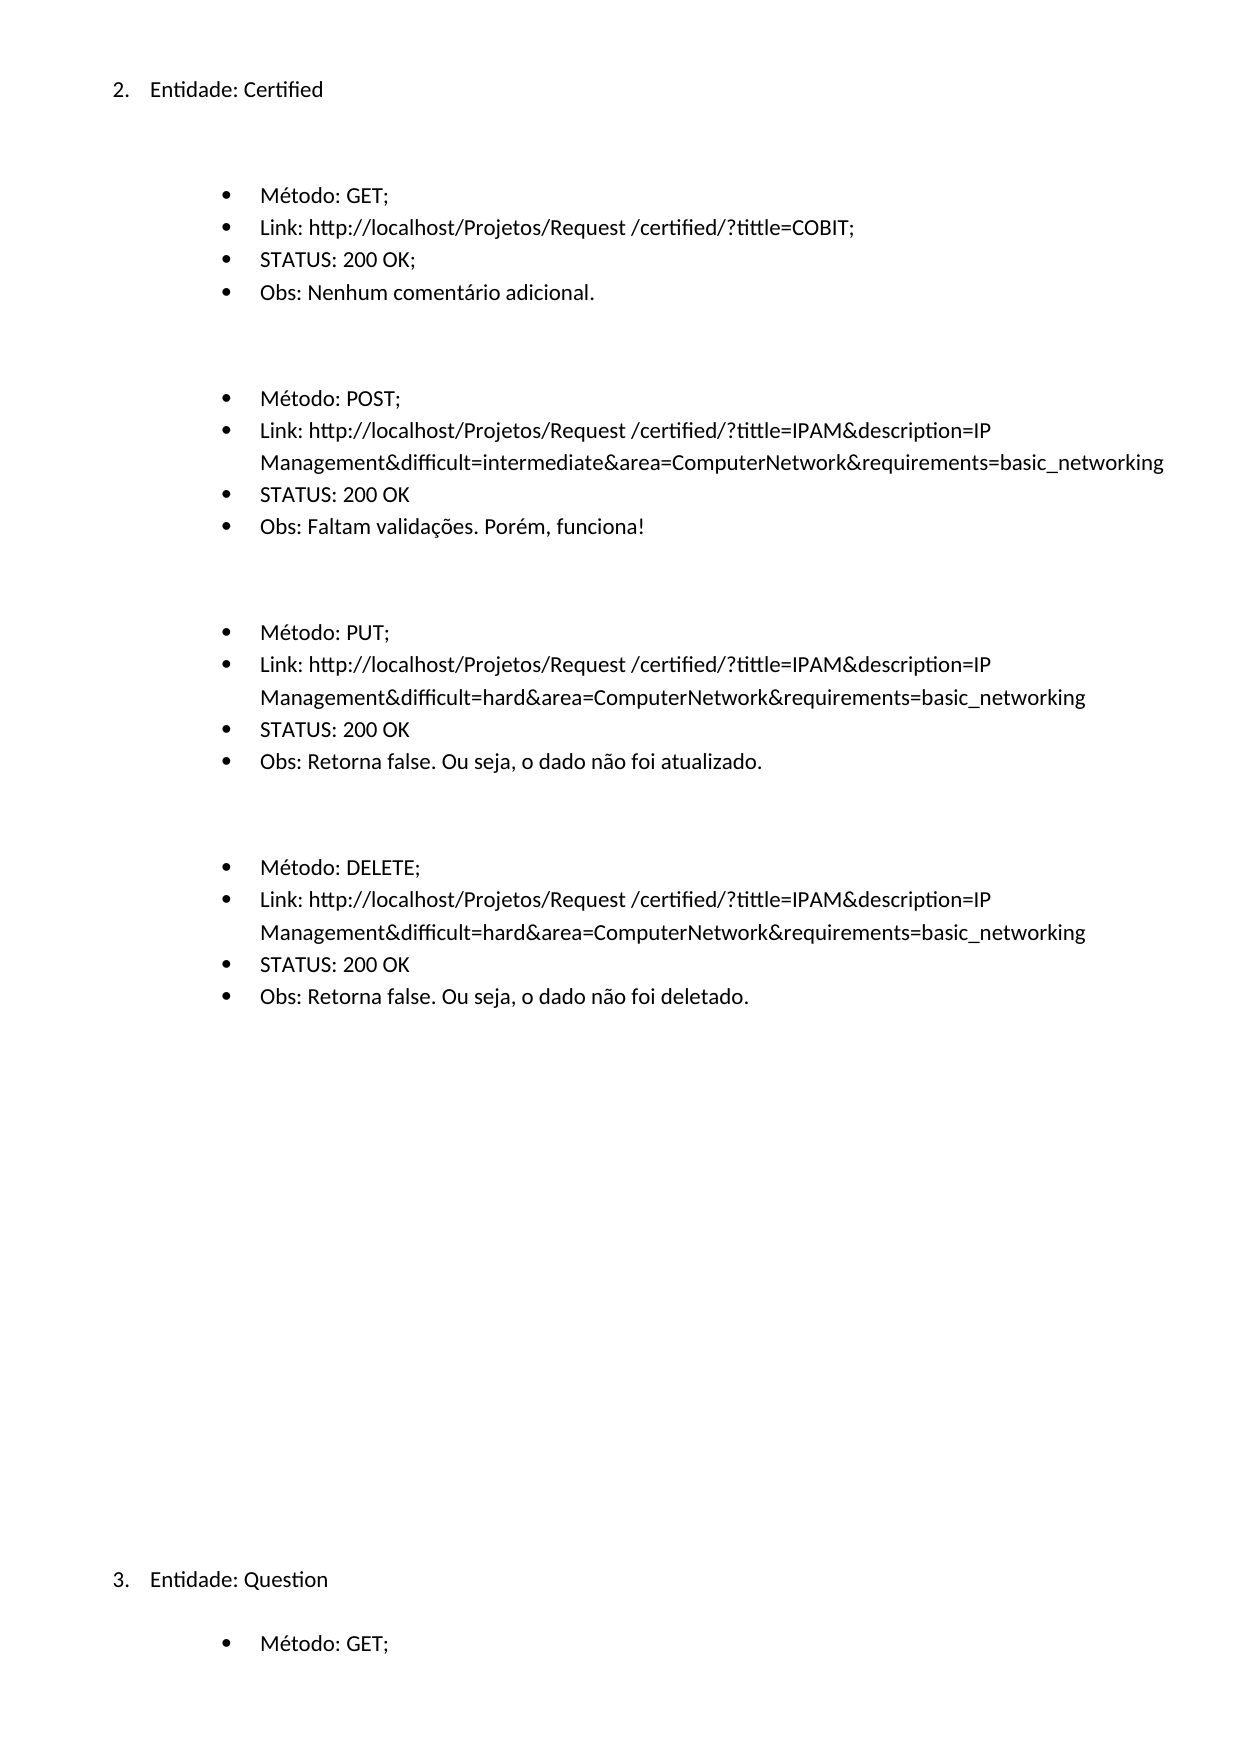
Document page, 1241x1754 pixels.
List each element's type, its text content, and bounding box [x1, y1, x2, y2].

list Obs: Retorna false. Ou seja, o dado não foi atualizado. [222, 747, 1165, 775]
list Método: GET; [222, 1629, 1165, 1658]
list Método: GET; [222, 181, 1165, 209]
list STATUS: 200 OK [222, 715, 1165, 743]
list STATUS: 200 OK [222, 950, 1165, 978]
list Link: http://localhost/Projetos/Request /certified/?tittle=IPAM&description=IP Management&difficult=hard&area=ComputerNetwork&requirements=basic_networking [222, 885, 1165, 946]
list Link: http://localhost/Projetos/Request /certified/?tittle=IPAM&description=IP Management&difficult=hard&area=ComputerNetwork&requirements=basic_networking [222, 651, 1165, 711]
list Método: DELETE; [222, 853, 1165, 881]
list Entidade: Certified [112, 75, 1165, 103]
list Entidade: Question [112, 1565, 1165, 1593]
list Obs: Nenhum comentário adicional. [222, 278, 1165, 306]
list Obs: Retorna false. Ou seja, o dado não foi deletado. [222, 982, 1165, 1010]
list Obs: Faltam validações. Porém, funciona! [222, 512, 1165, 540]
list Link: http://localhost/Projetos/Request /certified/?tittle=COBIT; [222, 213, 1165, 241]
list STATUS: 200 OK [222, 480, 1165, 508]
list STATUS: 200 OK; [222, 245, 1165, 273]
list Método: PUT; [222, 618, 1165, 646]
list Link: http://localhost/Projetos/Request /certified/?tittle=IPAM&description=IP Management&difficult=intermediate&area=ComputerNetwork&requirements=basic_networking [222, 416, 1165, 476]
list Método: POST; [222, 384, 1165, 412]
